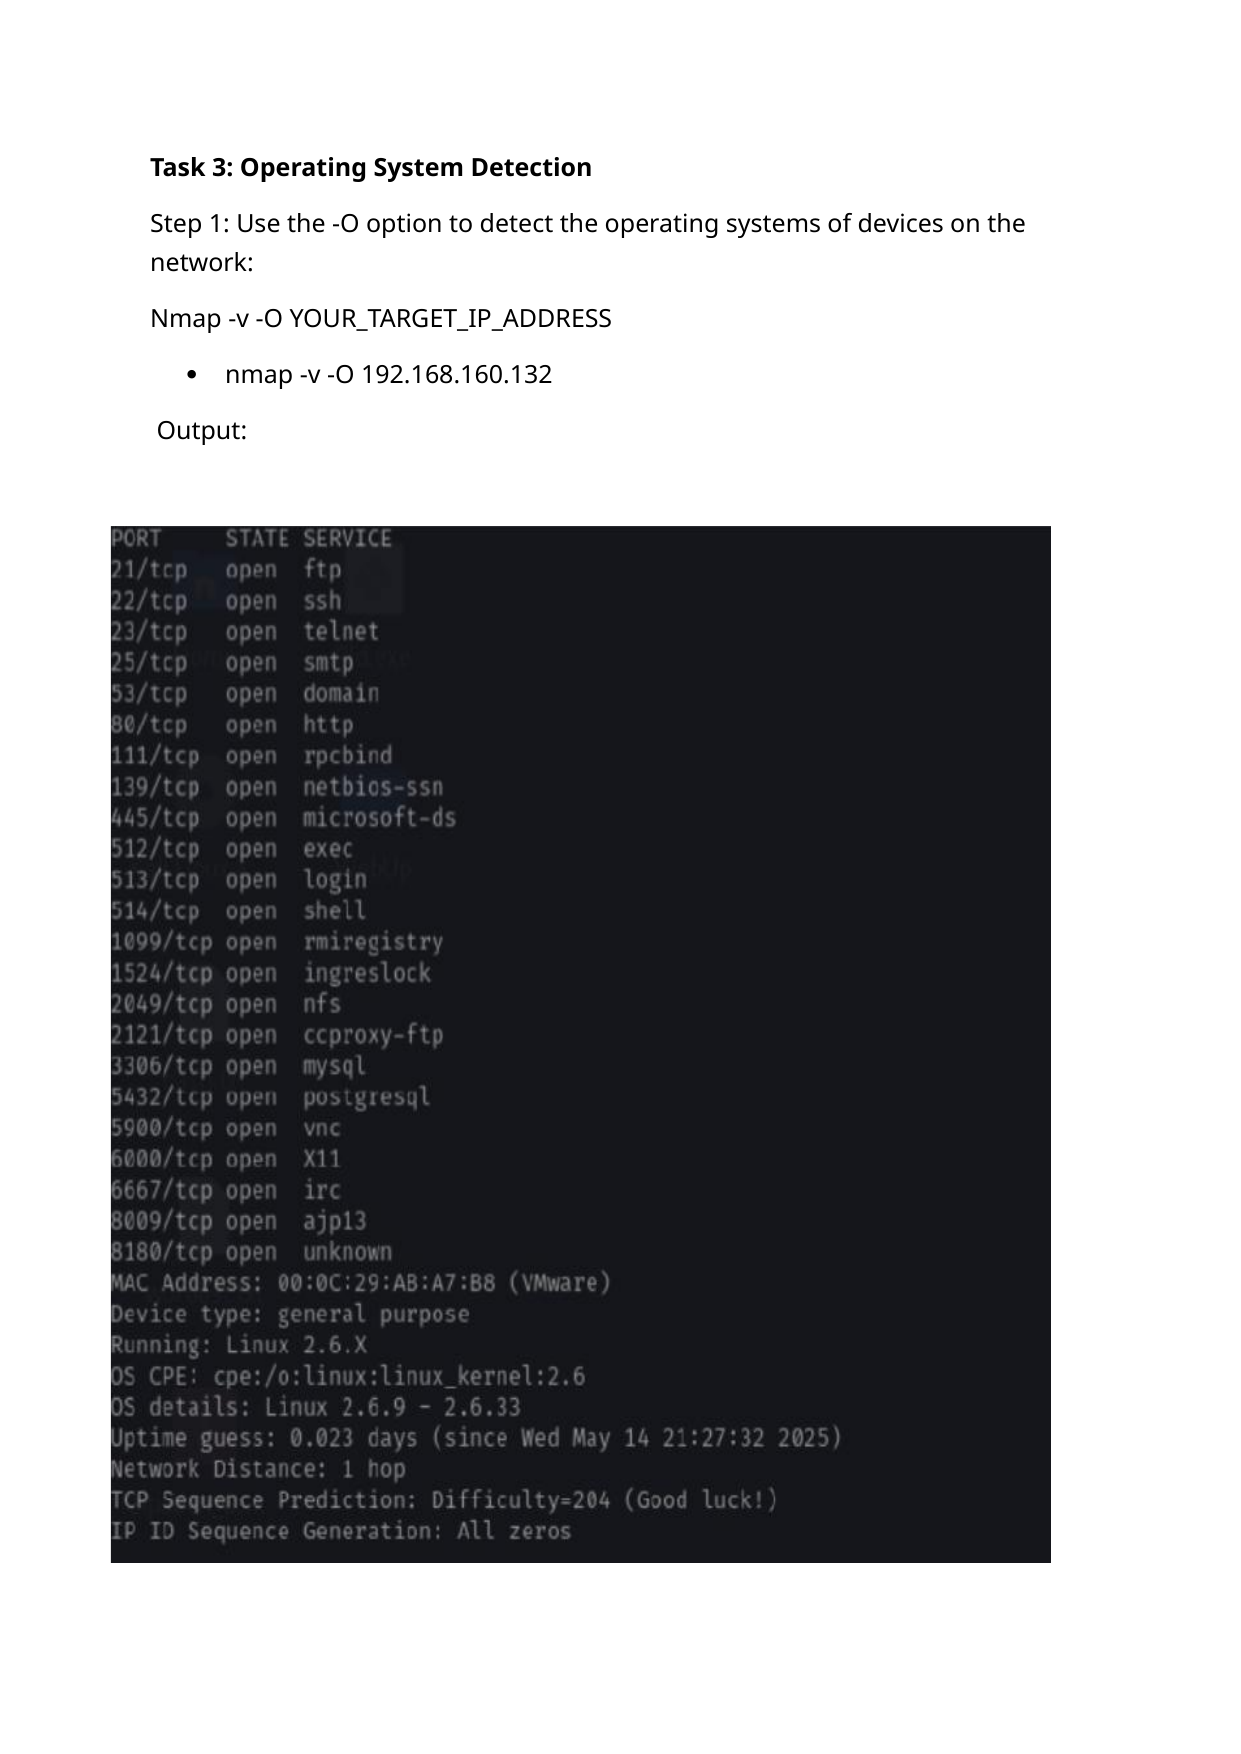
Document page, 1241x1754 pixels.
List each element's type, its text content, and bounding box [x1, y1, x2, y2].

text Step 1: Use the -O option to detect the operating systems of devices on the network: [150, 206, 1090, 279]
picture [110, 526, 1051, 1563]
text Task 3: Operating System Detection [150, 150, 1090, 184]
text Output: [150, 412, 1090, 447]
text Nmap -v -O YOUR_TARGET_IP_ADDRESS [150, 301, 1090, 335]
list nmap -v -O 192.168.160.132 [187, 357, 1090, 391]
